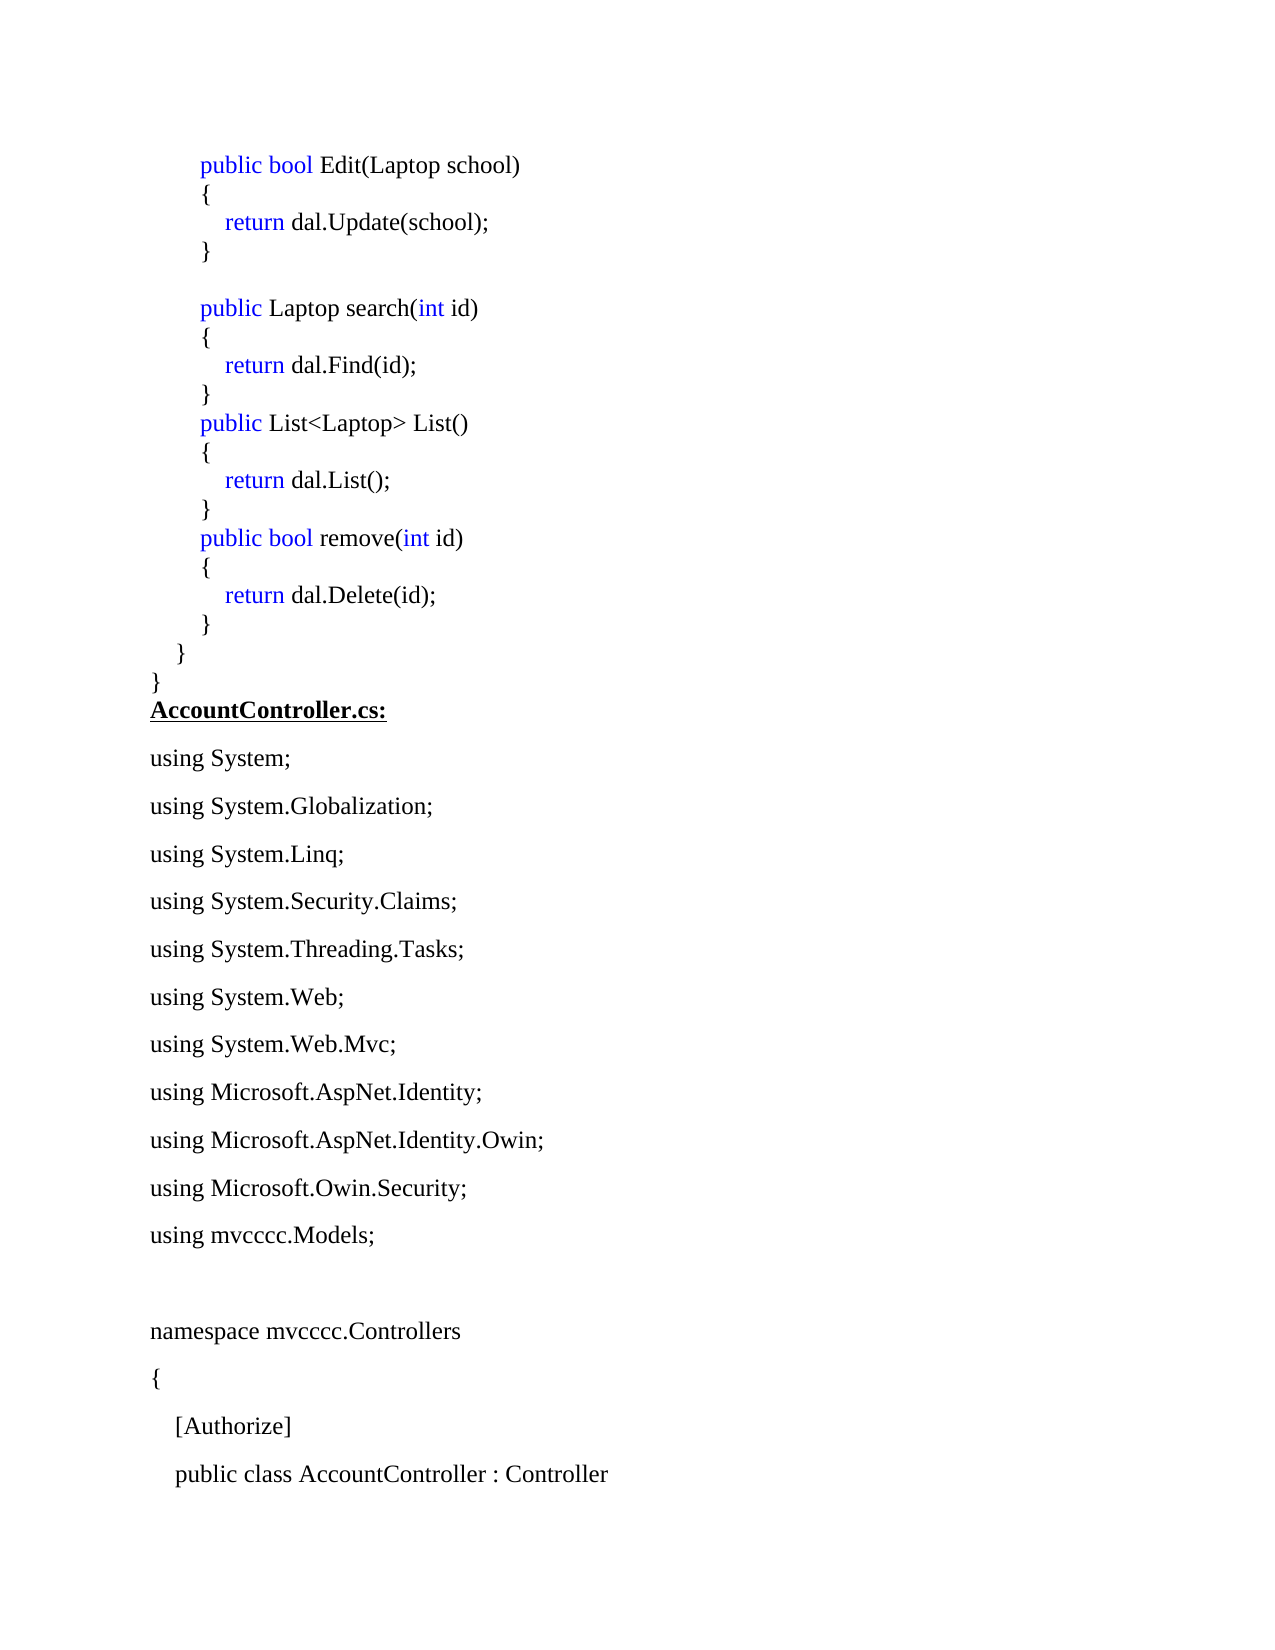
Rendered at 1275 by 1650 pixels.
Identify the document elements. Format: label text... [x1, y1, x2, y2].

text { [150, 552, 1125, 581]
text using Microsoft.Owin.Security; [150, 1173, 1125, 1201]
text AccountController.cs: [150, 696, 1125, 724]
text using Microsoft.AspNet.Identity; [150, 1077, 1125, 1106]
text } [150, 609, 1125, 638]
text using System; [150, 743, 1125, 772]
text return dal.List(); [150, 466, 1125, 494]
text using System.Threading.Tasks; [150, 934, 1125, 963]
text } [150, 667, 1125, 696]
text } [150, 379, 1125, 408]
text namespace mvcccc.Controllers [150, 1316, 1125, 1344]
text public class AccountController : Controller [150, 1459, 1125, 1488]
text } [150, 494, 1125, 523]
text return dal.Delete(id); [150, 581, 1125, 609]
text { [150, 179, 1125, 207]
text using System.Security.Claims; [150, 886, 1125, 915]
text return dal.Update(school); [150, 207, 1125, 236]
text using System.Web; [150, 982, 1125, 1011]
text using mvcccc.Models; [150, 1220, 1125, 1249]
text using System.Web.Mvc; [150, 1029, 1125, 1058]
text { [150, 437, 1125, 466]
text public bool Edit(Laptop school) [150, 150, 1125, 179]
text using Microsoft.AspNet.Identity.Owin; [150, 1125, 1125, 1154]
text using System.Linq; [150, 839, 1125, 867]
text return dal.Find(id); [150, 351, 1125, 379]
text public bool remove(int id) [150, 523, 1125, 552]
text public List<Laptop> List() [150, 408, 1125, 437]
text { [150, 1363, 1125, 1392]
text { [150, 322, 1125, 351]
text public Laptop search(int id) [150, 293, 1125, 322]
text } [150, 236, 1125, 265]
text } [150, 638, 1125, 667]
text using System.Globalization; [150, 791, 1125, 820]
text [Authorize] [150, 1411, 1125, 1440]
